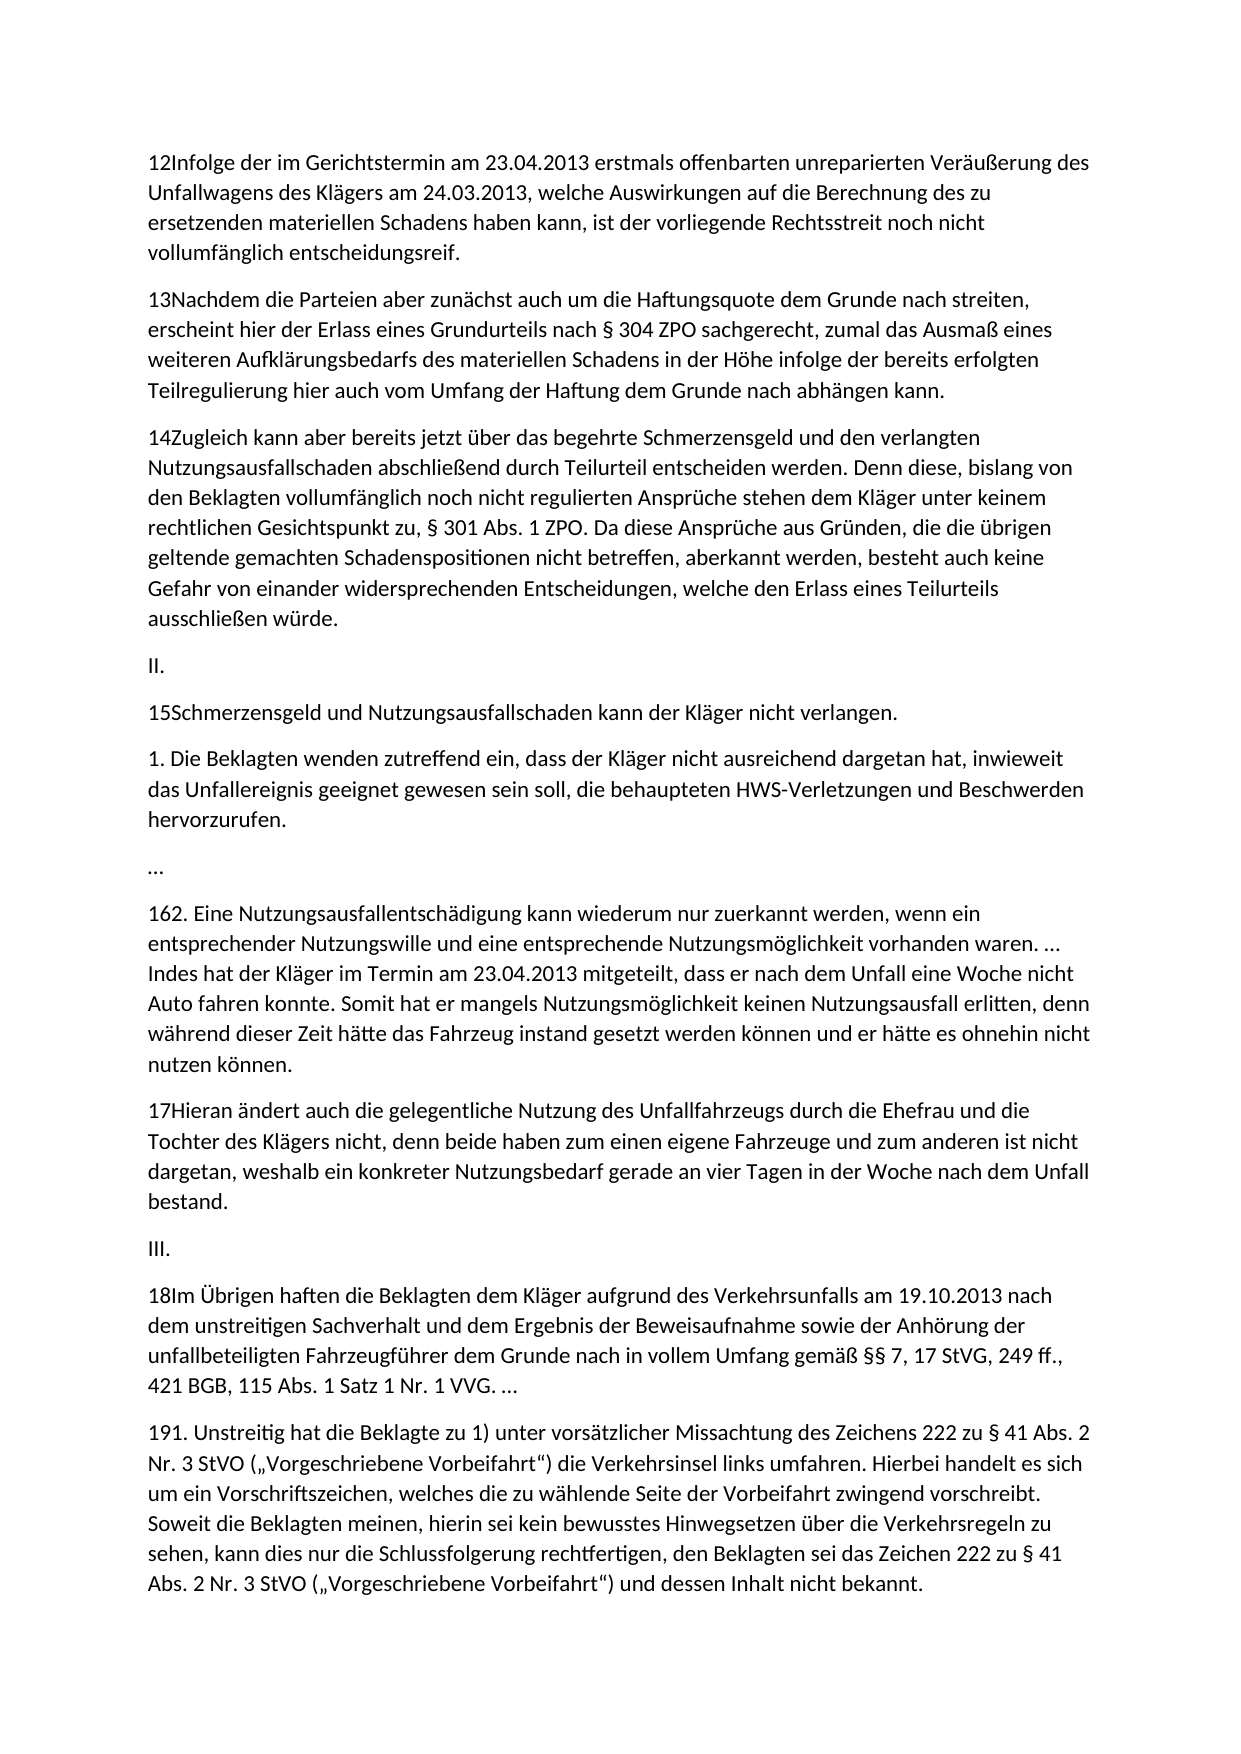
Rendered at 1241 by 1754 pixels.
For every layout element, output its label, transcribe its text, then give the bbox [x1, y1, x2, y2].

text 14Zugleich kann aber bereits jetzt über das begehrte Schmerzensgeld und den verlangten Nutzungsausfallschaden abschließend durch Teilurteil entscheiden werden. Denn diese, bislang von den Beklagten vollumfänglich noch nicht regulierten Ansprüche stehen dem Kläger unter keinem rechtlichen Gesichtspunkt zu, § 301 Abs. 1 ZPO. Da diese Ansprüche aus Gründen, die die übrigen geltende gemachten Schadenspositionen nicht betreffen, aberkannt werden, besteht auch keine Gefahr von einander widersprechenden Entscheidungen, welche den Erlass eines Teilurteils ausschließen würde. [148, 423, 1093, 632]
text … [148, 852, 1093, 880]
text 17Hieran ändert auch die gelegentliche Nutzung des Unfallfahrzeugs durch die Ehefrau und die Tochter des Klägers nicht, denn beide haben zum einen eigene Fahrzeuge und zum anderen ist nicht dargetan, weshalb ein konkreter Nutzungsbedarf gerade an vier Tagen in der Woche nach dem Unfall bestand. [148, 1097, 1093, 1215]
text III. [148, 1234, 1093, 1262]
text 12Infolge der im Gerichtstermin am 23.04.2013 erstmals offenbarten unreparierten Veräußerung des Unfallwagens des Klägers am 24.03.2013, welche Auswirkungen auf die Berechnung des zu ersetzenden materiellen Schadens haben kann, ist der vorliegende Rechtsstreit noch nicht vollumfänglich entscheidungsreif. [148, 148, 1093, 266]
text 13Nachdem die Parteien aber zunächst auch um die Haftungsquote dem Grunde nach streiten, erscheint hier der Erlass eines Grundurteils nach § 304 ZPO sachgerecht, zumal das Ausmaß eines weiteren Aufklärungsbedarfs des materiellen Schadens in der Höhe infolge der bereits erfolgten Teilregulierung hier auch vom Umfang der Haftung dem Grunde nach abhängen kann. [148, 285, 1093, 404]
text 15Schmerzensgeld und Nutzungsausfallschaden kann der Kläger nicht verlangen. [148, 698, 1093, 726]
text II. [148, 651, 1093, 679]
text 191. Unstreitig hat die Beklagte zu 1) unter vorsätzlicher Missachtung des Zeichens 222 zu § 41 Abs. 2 Nr. 3 StVO („Vorgeschriebene Vorbeifahrt“) die Verkehrsinsel links umfahren. Hierbei handelt es sich um ein Vorschriftszeichen, welches die zu wählende Seite der Vorbeifahrt zwingend vorschreibt. Soweit die Beklagten meinen, hierin sei kein bewusstes Hinwegsetzen über die Verkehrsregeln zu sehen, kann dies nur die Schlussfolgerung rechtfertigen, den Beklagten sei das Zeichen 222 zu § 41 Abs. 2 Nr. 3 StVO („Vorgeschriebene Vorbeifahrt“) und dessen Inhalt nicht bekannt. [148, 1418, 1093, 1597]
text 1. Die Beklagten wenden zutreffend ein, dass der Kläger nicht ausreichend dargetan hat, inwieweit das Unfallereignis geeignet gewesen sein soll, die behaupteten HWS-Verletzungen und Beschwerden hervorzurufen. [148, 744, 1093, 833]
text 18Im Übrigen haften die Beklagten dem Kläger aufgrund des Verkehrsunfalls am 19.10.2013 nach dem unstreitigen Sachverhalt und dem Ergebnis der Beweisaufnahme sowie der Anhörung der unfallbeteiligten Fahrzeugführer dem Grunde nach in vollem Umfang gemäß §§ 7, 17 StVG, 249 ff., 421 BGB, 115 Abs. 1 Satz 1 Nr. 1 VVG. … [148, 1281, 1093, 1399]
text 162. Eine Nutzungsausfallentschädigung kann wiederum nur zuerkannt werden, wenn ein entsprechender Nutzungswille und eine entsprechende Nutzungsmöglichkeit vorhanden waren. … Indes hat der Kläger im Termin am 23.04.2013 mitgeteilt, dass er nach dem Unfall eine Woche nicht Auto fahren konnte. Somit hat er mangels Nutzungsmöglichkeit keinen Nutzungsausfall erlitten, denn während dieser Zeit hätte das Fahrzeug instand gesetzt werden können und er hätte es ohnehin nicht nutzen können. [148, 899, 1093, 1078]
